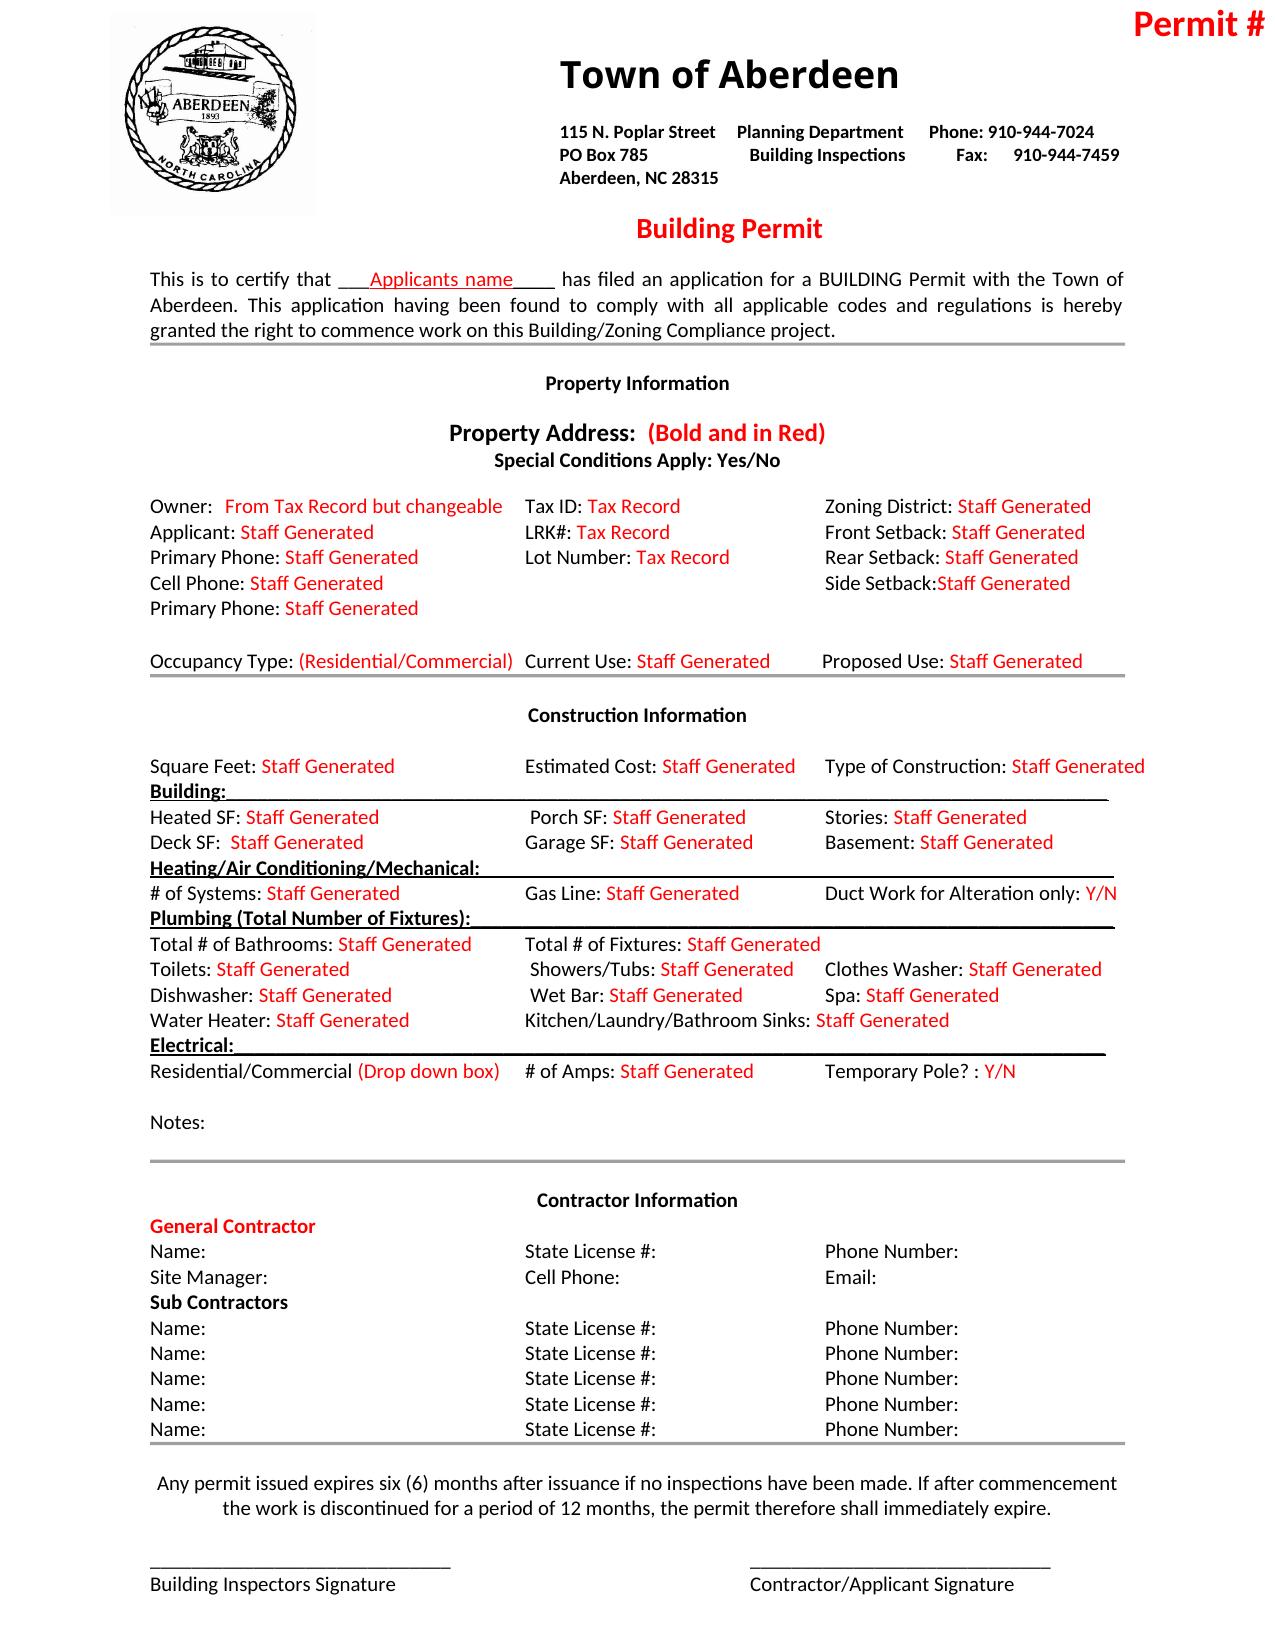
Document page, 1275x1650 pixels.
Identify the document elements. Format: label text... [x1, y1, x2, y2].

picture [109, 12, 316, 215]
text Electrical:____________________________________________________________________________________ [150, 1033, 1125, 1058]
text Sub Contractors [150, 1289, 1125, 1315]
text Square Feet: Staff Generated Estimated Cost: Staff Generated Type of Construction: Staff Generated [150, 753, 1181, 778]
text Toilets: Staff Generated Showers/Tubs: Staff Generated Clothes Washer: Staff Generated [150, 956, 1125, 982]
text Contractor Information [150, 1188, 1125, 1213]
text Primary Phone: Staff Generated Lot Number: Tax Record Rear Setback: Staff Generated [150, 544, 1125, 570]
text Notes: [150, 1109, 1125, 1134]
text Property Address: (Bold and in Red) [150, 417, 1125, 447]
text _____________________________ _____________________________ [150, 1546, 1125, 1572]
text Water Heater: Staff Generated Kitchen/Laundry/Bathroom Sinks: Staff Generated [150, 1007, 1125, 1033]
text Applicant: Staff Generated LRK#: Tax Record Front Setback: Staff Generated [150, 519, 1125, 544]
text Property Information [150, 371, 1125, 396]
text Construction Information [150, 702, 1125, 728]
text Building Permit [150, 210, 1125, 246]
text Any permit issued expires six (6) months after issuance if no inspections have been made. If after commencement the work is discontinued for a period of 12 months, the permit therefore shall immediately expire. [150, 1470, 1125, 1521]
text Deck SF: Staff Generated Garage SF: Staff Generated Basement: Staff Generated [150, 829, 1125, 855]
text Heating/Air Conditioning/Mechanical:_____________________________________________________________ [150, 855, 1125, 880]
text Name: State License #: Phone Number: [150, 1366, 1125, 1391]
text Building:_____________________________________________________________________________________ [150, 778, 1125, 804]
text Residential/Commercial (Drop down box) # of Amps: Staff Generated Temporary Pole? : Y/N [150, 1058, 1125, 1083]
text Town of Aberdeen [316, 48, 1125, 99]
text This is to certify that ___Applicants name____ has filed an application for a BUILDING Permit with the Town of Aberdeen. This application having been found to comply with all applicable codes and regulations is hereby granted the right to commence work on this Building/Zoning Compliance project. [150, 266, 1125, 342]
text Name: State License #: Phone Number: [150, 1315, 1125, 1340]
text General Contractor [150, 1213, 1125, 1238]
text Site Manager: Cell Phone: Email: [150, 1264, 1125, 1289]
text Special Conditions Apply: Yes/No [150, 447, 1125, 473]
text Name: State License #: Phone Number: [150, 1391, 1125, 1416]
text Name: State License #: Phone Number: [150, 1238, 1125, 1264]
text Building Inspectors Signature Contractor/Applicant Signature [150, 1572, 1125, 1597]
text 115 N. Poplar Street Planning Department Phone: 910-944-7024 [316, 120, 1125, 143]
text Dishwasher: Staff Generated Wet Bar: Staff Generated Spa: Staff Generated [150, 982, 1125, 1007]
text Plumbing (Total Number of Fixtures):______________________________________________________________ [150, 906, 1125, 931]
text Total # of Bathrooms: Staff Generated Total # of Fixtures: Staff Generated [150, 931, 1125, 956]
text Owner: From Tax Record but changeable Tax ID: Tax Record Zoning District: Staff Generated [150, 494, 1125, 519]
text Name: State License #: Phone Number: [150, 1340, 1125, 1366]
text Primary Phone: Staff Generated [150, 595, 1125, 621]
text Name: State License #: Phone Number: [150, 1416, 1125, 1441]
text Occupancy Type: (Residential/Commercial) Current Use: Staff Generated Proposed Use: Staff Generated [150, 649, 1125, 674]
text Aberdeen, NC 28315 [316, 166, 1125, 189]
text PO Box 785 Building Inspections Fax: 910-944-7459 [316, 143, 1125, 166]
text Heated SF: Staff Generated Porch SF: Staff Generated Stories: Staff Generated [150, 804, 1125, 829]
text Cell Phone: Staff Generated Side Setback:Staff Generated [150, 570, 1125, 595]
text # of Systems: Staff Generated Gas Line: Staff Generated Duct Work for Alteration only: Y/N [150, 880, 1125, 906]
